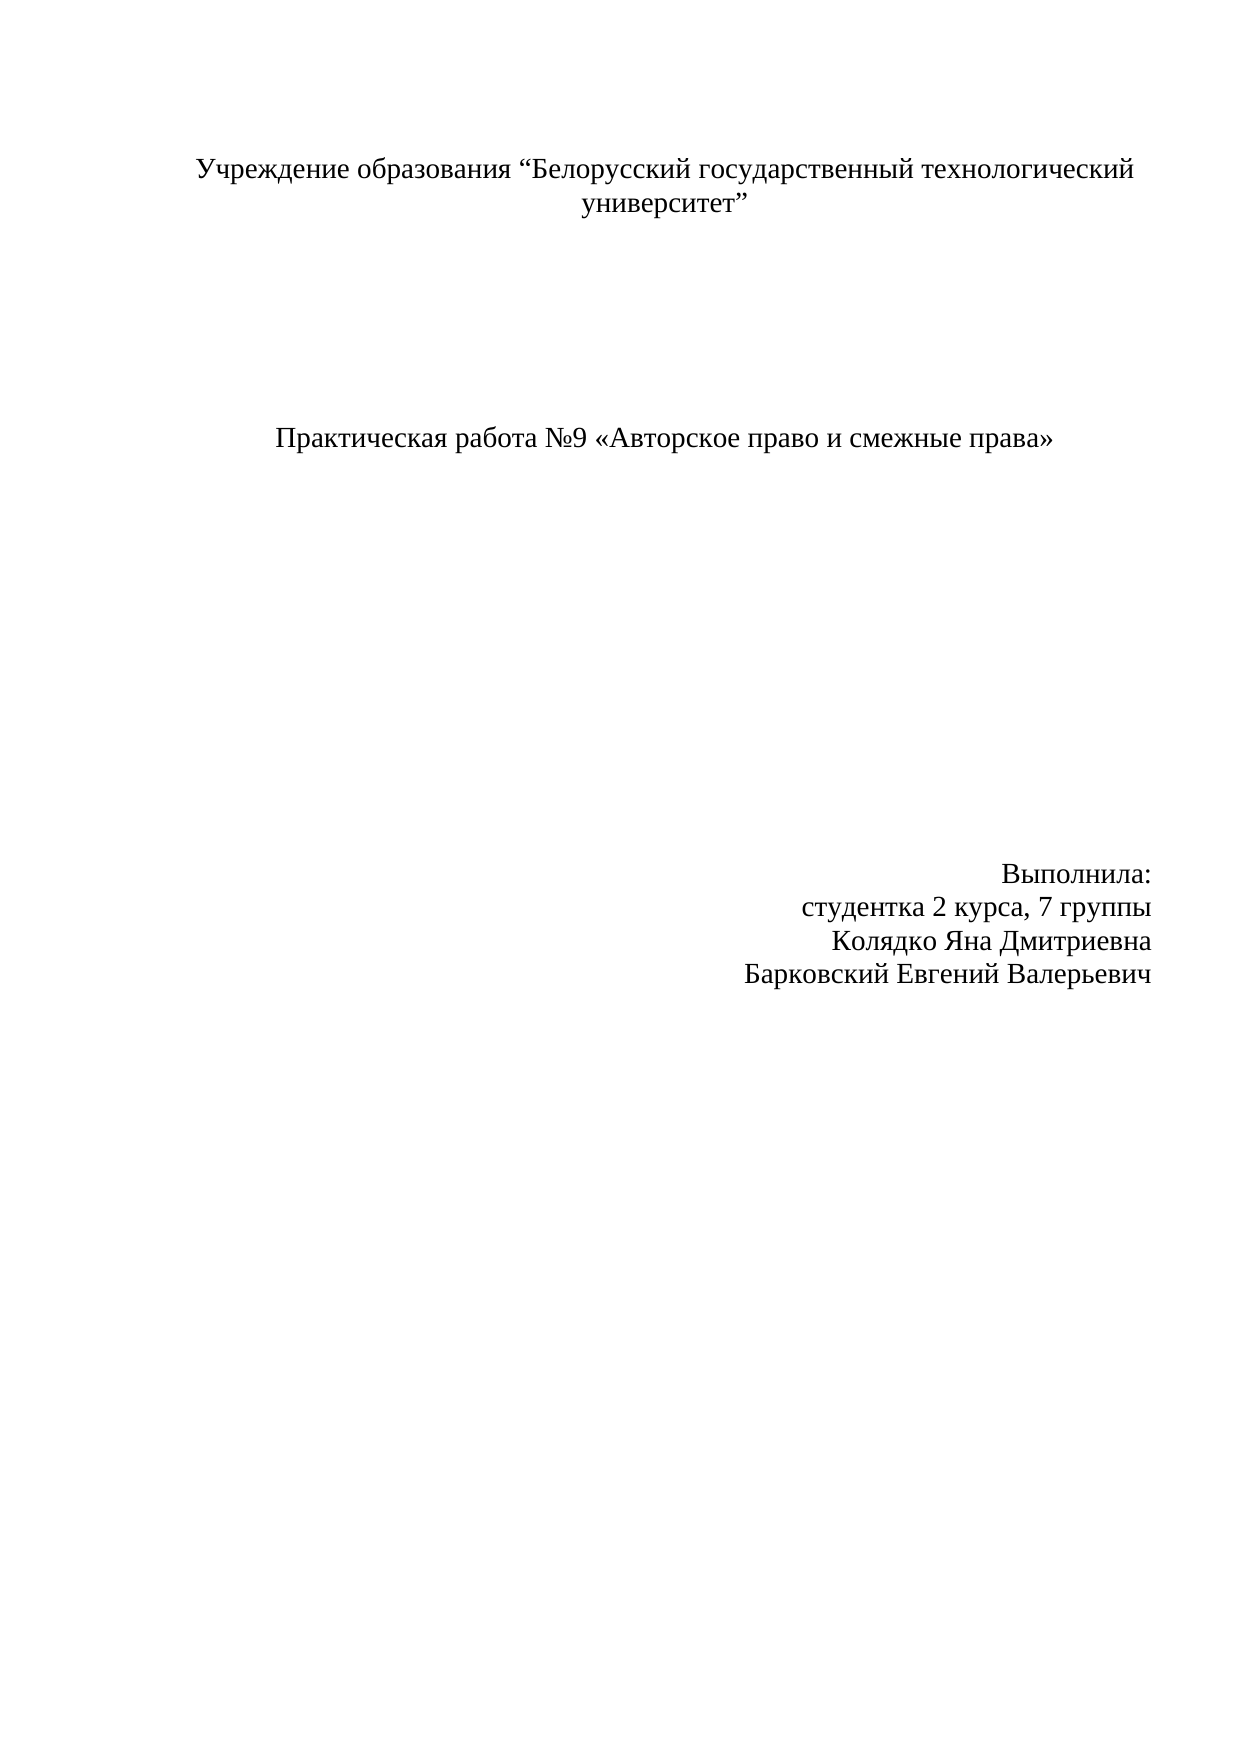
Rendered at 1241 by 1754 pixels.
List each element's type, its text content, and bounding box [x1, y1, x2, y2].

text Практическая работа №9 «Авторское право и смежные права» [177, 420, 1152, 453]
text студентка 2 курса, 7 группы [177, 889, 1152, 923]
text Колядко Яна Дмитриевна [177, 923, 1152, 957]
text Барковский Евгений Валерьевич [177, 957, 1152, 990]
text Учреждение образования “Белорусский государственный технологический yниверситет” [177, 152, 1152, 219]
text Выполнила: [177, 856, 1152, 889]
